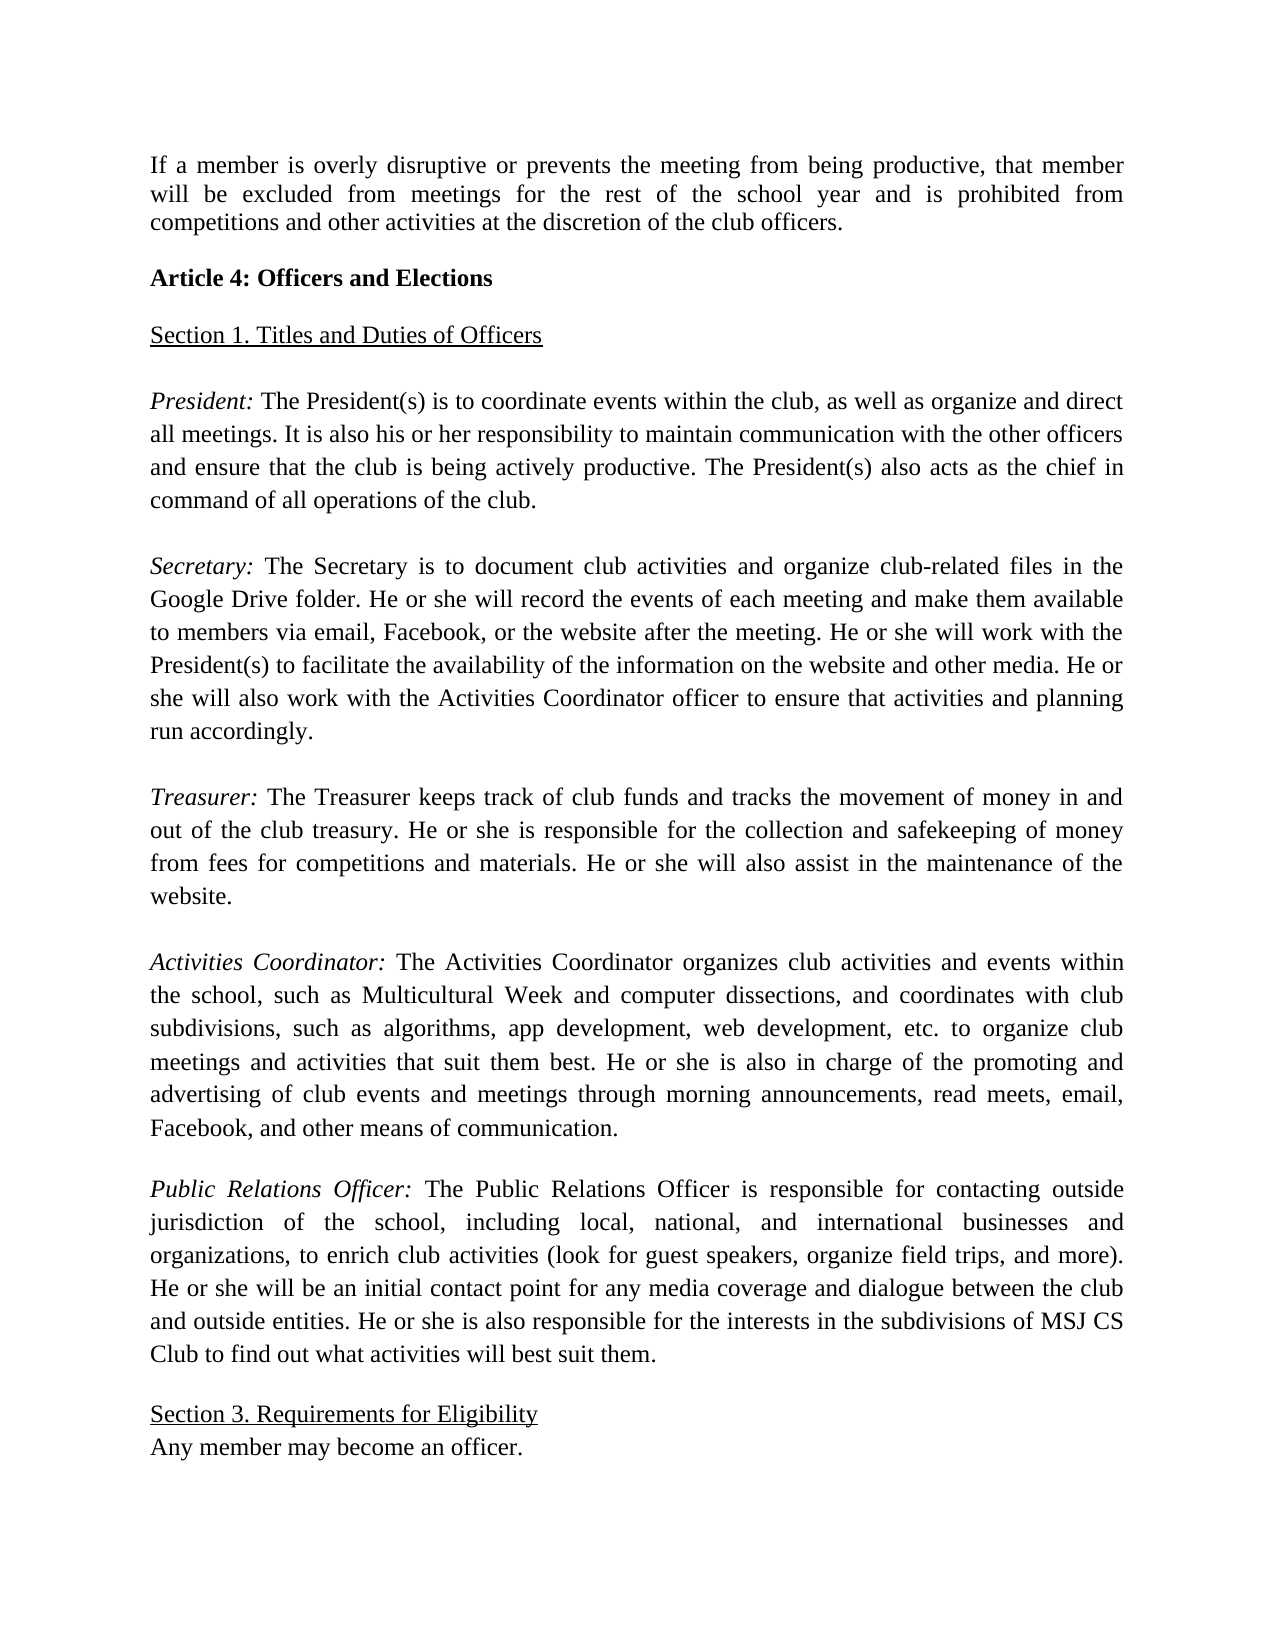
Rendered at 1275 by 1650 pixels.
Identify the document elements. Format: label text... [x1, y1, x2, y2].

text Article 4: Officers and Elections [150, 263, 1125, 291]
text Treasurer: The Treasurer keeps track of club funds and tracks the movement of money in and out of the club treasury. He or she is responsible for the collection and safekeeping of money from fees for competitions and materials. He or she will also assist in the maintenance of the website. [150, 782, 1125, 910]
text Activities Coordinator: The Activities Coordinator organizes club activities and events within the school, such as Multicultural Week and computer dissections, and coordinates with club subdivisions, such as algorithms, app development, web development, etc. to organize club meetings and activities that suit them best. He or she is also in charge of the promoting and advertising of club events and meetings through morning announcements, read meets, email, Facebook, and other means of communication. [150, 947, 1125, 1141]
text Public Relations Officer: The Public Relations Officer is responsible for contacting outside jurisdiction of the school, including local, national, and international businesses and organizations, to enrich club activities (look for guest speakers, organize field trips, and more). He or she will be an initial contact point for any media coverage and dialogue between the club and outside entities. He or she is also responsible for the interests in the subdivisions of MSJ CS Club to find out what activities will best suit them. [150, 1174, 1125, 1368]
text President: The President(s) is to coordinate events within the club, as well as organize and direct all meetings. It is also his or her responsibility to maintain communication with the other officers and ensure that the club is being actively productive. The President(s) also acts as the chief in command of all operations of the club. [150, 386, 1125, 514]
text If a member is overly disruptive or prevents the meeting from being productive, that member will be excluded from meetings for the rest of the school year and is prohibited from competitions and other activities at the discretion of the club officers. [150, 150, 1125, 236]
text Section 1. Titles and Duties of Officers [150, 320, 1125, 349]
text Secretary: The Secretary is to document club activities and organize club-related files in the Google Drive folder. He or she will record the events of each meeting and make them available to members via email, Facebook, or the website after the meeting. He or she will work with the President(s) to facilitate the availability of the information on the website and other media. He or she will also work with the Activities Coordinator officer to ensure that activities and planning run accordingly. [150, 551, 1125, 745]
text Section 3. Requirements for Eligibility [150, 1399, 1125, 1428]
text Any member may become an officer. [150, 1432, 1125, 1461]
